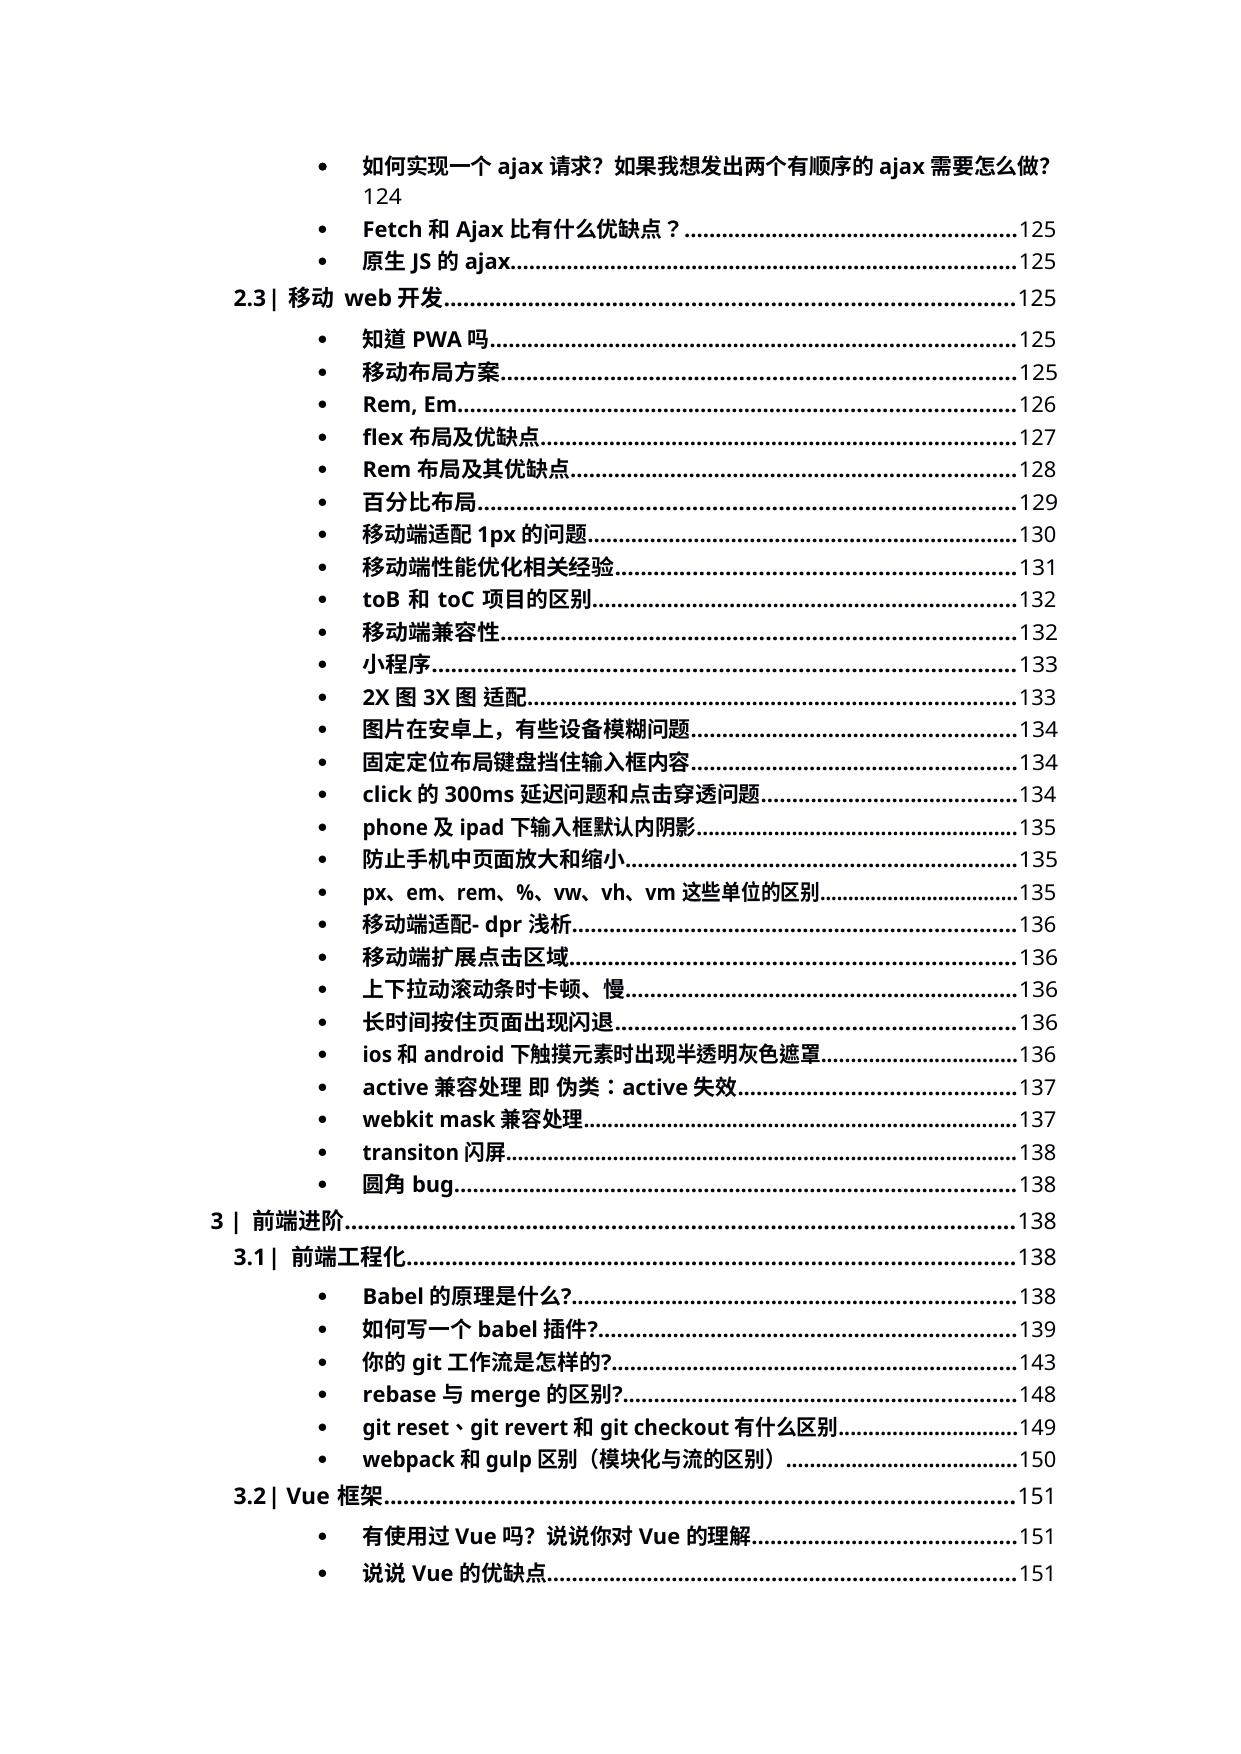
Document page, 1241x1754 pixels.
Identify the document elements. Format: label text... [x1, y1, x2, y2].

list | 前端工程化 138 [233, 1241, 1088, 1272]
list Rem 布局及其优缺点 128 [319, 452, 1088, 484]
list 固定定位布局键盘挡住输入框内容 134 [319, 744, 1088, 777]
list transiton 闪屏 138 [319, 1134, 1088, 1167]
list 长时间按住页面出现闪退 136 [319, 1004, 1088, 1037]
list px、em、rem、%、vw、vh、vm 这些单位的区别 135 [319, 874, 1088, 907]
list 2X 图 3X 图 适配 133 [319, 679, 1088, 712]
list toB 和 toC 项目的区别 132 [319, 582, 1088, 614]
text 124 [362, 182, 1088, 210]
list phone 及 ipad 下输入框默认内阴影 135 [319, 809, 1088, 842]
list active 兼容处理 即 伪类：active 失效 137 [319, 1069, 1088, 1102]
list 有使用过 Vue 吗？说说你对 Vue 的理解 151 [319, 1516, 1088, 1552]
list 如何写一个 babel 插件? 139 [319, 1312, 1088, 1344]
list | 移动web 开发 125 [233, 276, 1088, 314]
list 移动端兼容性 132 [319, 614, 1088, 647]
list 图片在安卓上，有些设备模糊问题 134 [319, 712, 1088, 744]
text 3 | 前端进阶 138 [210, 1199, 1088, 1237]
list git reset、git revert 和 git checkout 有什么区别 149 [319, 1409, 1088, 1442]
list Rem, Em 126 [319, 387, 1088, 419]
list 如何实现一个 ajax 请求？如果我想发出两个有顺序的 ajax 需要怎么做？ [319, 143, 1088, 182]
list 说说 Vue 的优缺点 151 [319, 1552, 1088, 1588]
list 移动端扩展点击区域 136 [319, 939, 1088, 972]
list 移动端性能优化相关经验 131 [319, 549, 1088, 582]
list | Vue 框架 151 [233, 1474, 1088, 1512]
list 移动布局方案 125 [319, 354, 1088, 387]
list 原生 JS 的 ajax 125 [319, 244, 1088, 276]
list 上下拉动滚动条时卡顿、慢 136 [319, 972, 1088, 1004]
list webpack 和 gulp 区别（模块化与流的区别） 150 [319, 1442, 1088, 1474]
list 小程序 133 [319, 647, 1088, 679]
list 防止手机中页面放大和缩小 135 [319, 842, 1088, 874]
list 移动端适配 1px 的问题 130 [319, 517, 1088, 549]
list rebase 与 merge 的区别? 148 [319, 1377, 1088, 1409]
list click 的 300ms 延迟问题和点击穿透问题 134 [319, 777, 1088, 809]
list 你的 git 工作流是怎样的? 143 [319, 1344, 1088, 1377]
list flex 布局及优缺点 127 [319, 419, 1088, 452]
list 百分比布局 129 [319, 484, 1088, 517]
list Fetch 和 Ajax 比有什么优缺点？ 125 [319, 210, 1088, 244]
list Babel 的原理是什么? 138 [319, 1275, 1088, 1312]
list ios 和 android 下触摸元素时出现半透明灰色遮罩 136 [319, 1037, 1088, 1069]
list 移动端适配- dpr 浅析 136 [319, 907, 1088, 939]
list webkit mask 兼容处理 137 [319, 1102, 1088, 1134]
list 知道 PWA 吗 125 [319, 318, 1088, 354]
list 圆角 bug 138 [319, 1167, 1088, 1199]
